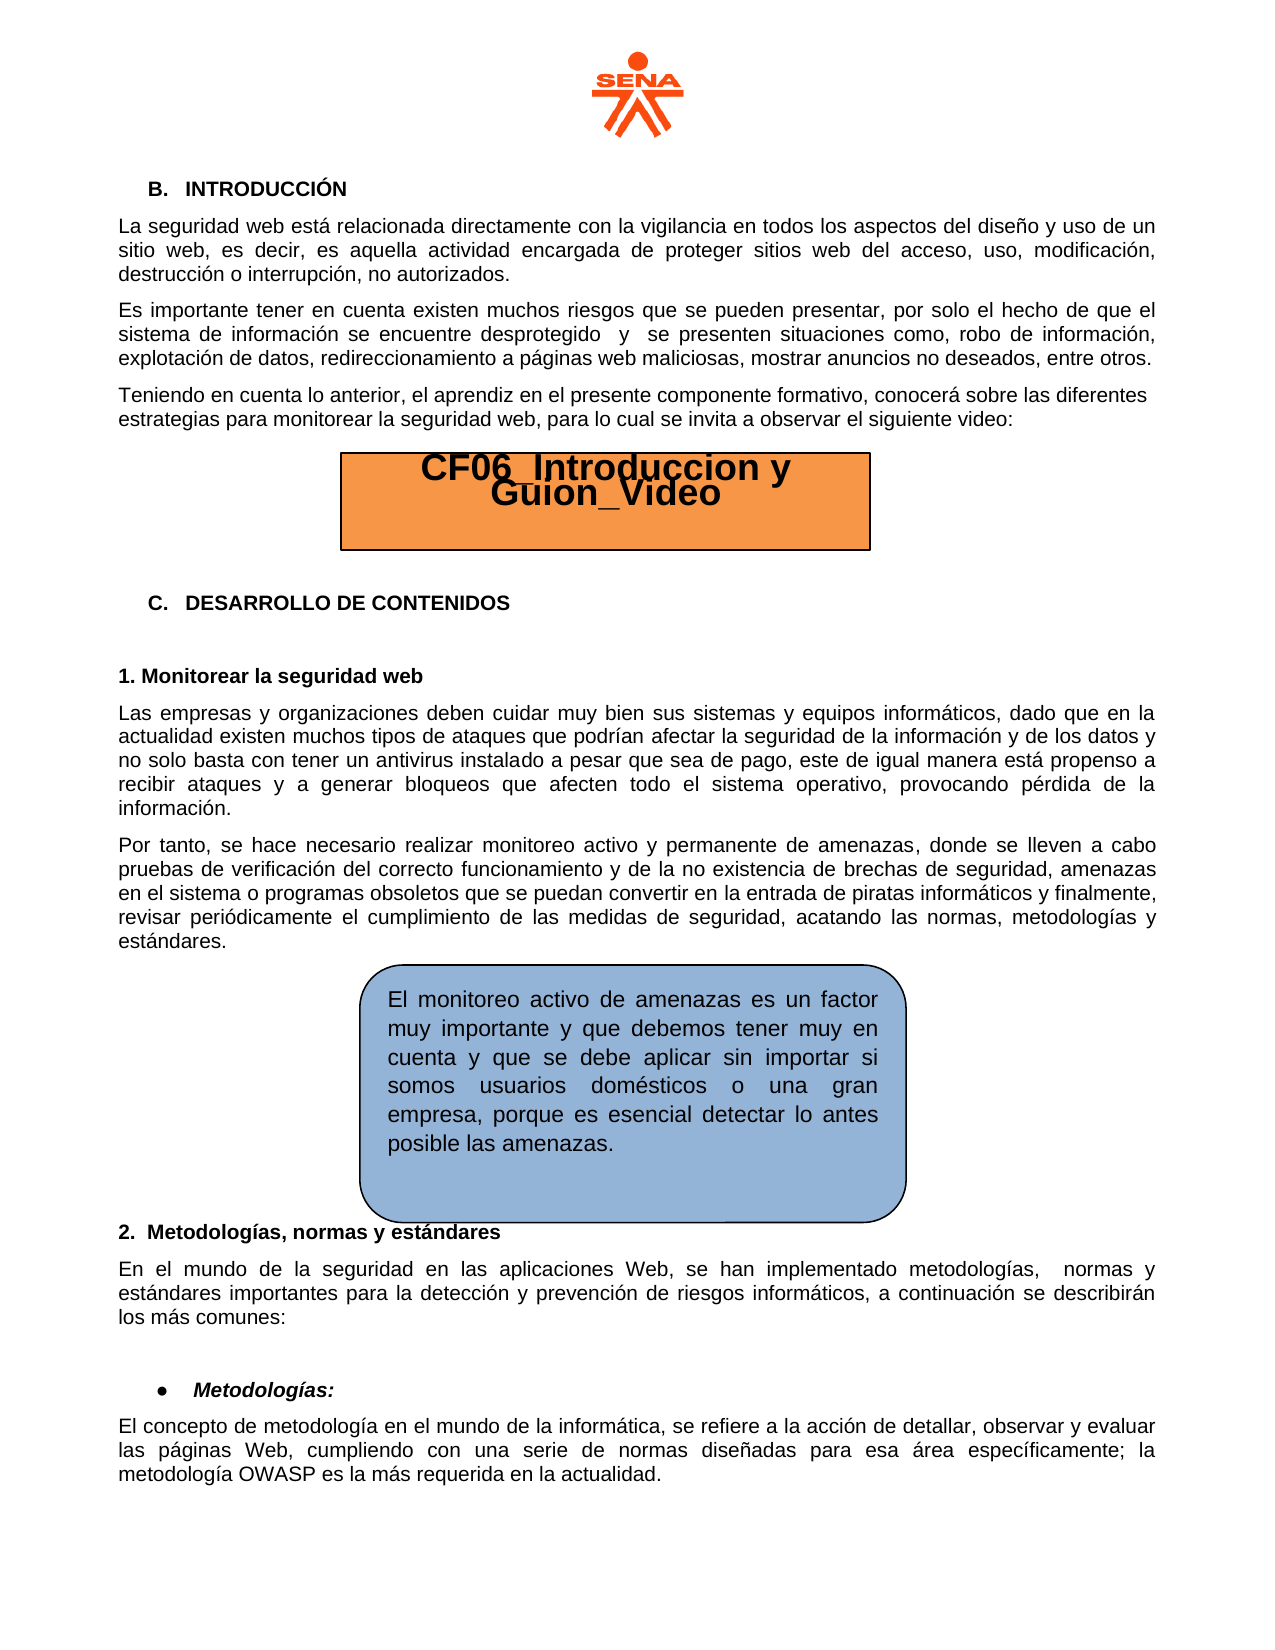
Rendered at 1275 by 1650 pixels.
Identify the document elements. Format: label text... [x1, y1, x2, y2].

text Por tanto, se hace necesario realizar monitoreo activo y permanente de amenazas, donde se lleven a cabo pruebas de verificación del correcto funcionamiento y de la no existencia de brechas de seguridad, amenazas en el sistema o programas obsoletos que se puedan convertir en la entrada de piratas informáticos y finalmente, revisar periódicamente el cumplimiento de las medidas de seguridad, acatando las normas, metodologías y estándares. [118, 833, 1157, 952]
text Teniendo en cuenta lo anterior, el aprendiz en el presente componente formativo, conocerá sobre las diferentes estrategias para monitorear la seguridad web, para lo cual se invita a observar el siguiente video: [118, 382, 1157, 430]
text 1. Monitorear la seguridad web [118, 664, 1157, 688]
text La seguridad web está relacionada directamente con la vigilancia en todos los aspectos del diseño y uso de un sitio web, es decir, es aquella actividad encargada de proteger sitios web del acceso, uso, modificación, destrucción o interrupción, no autorizados. [118, 214, 1157, 286]
text 2. Metodologías, normas y estándares [118, 1220, 1157, 1244]
text El concepto de metodología en el mundo de la informática, se refiere a la acción de detallar, observar y evaluar las páginas Web, cumpliendo con una serie de normas diseñadas para esa área específicamente; la metodología OWASP es la más requerida en la actualidad. [118, 1414, 1157, 1486]
picture [585, 48, 690, 142]
list INTRODUCCIÓN [148, 177, 1157, 201]
text Las empresas y organizaciones deben cuidar muy bien sus sistemas y equipos informáticos, dado que en la actualidad existen muchos tipos de ataques que podrían afectar la seguridad de la información y de los datos y no solo basta con tener un antivirus instalado a pesar que sea de pago, este de igual manera está propenso a recibir ataques y a generar bloqueos que afecten todo el sistema operativo, provocando pérdida de la información. [118, 700, 1157, 820]
list DESARROLLO DE CONTENIDOS [148, 591, 1157, 615]
text Es importante tener en cuenta existen muchos riesgos que se pueden presentar, por solo el hecho de que el sistema de información se encuentre desprotegido y se presenten situaciones como, robo de información, explotación de datos, redireccionamiento a páginas web maliciosas, mostrar anuncios no deseados, entre otros. [118, 298, 1157, 370]
list Metodologías: [156, 1377, 1157, 1401]
text En el mundo de la seguridad en las aplicaciones Web, se han implementado metodologías, normas y estándares importantes para la detección y prevención de riesgos informáticos, a continuación se describirán los más comunes: [118, 1257, 1157, 1328]
